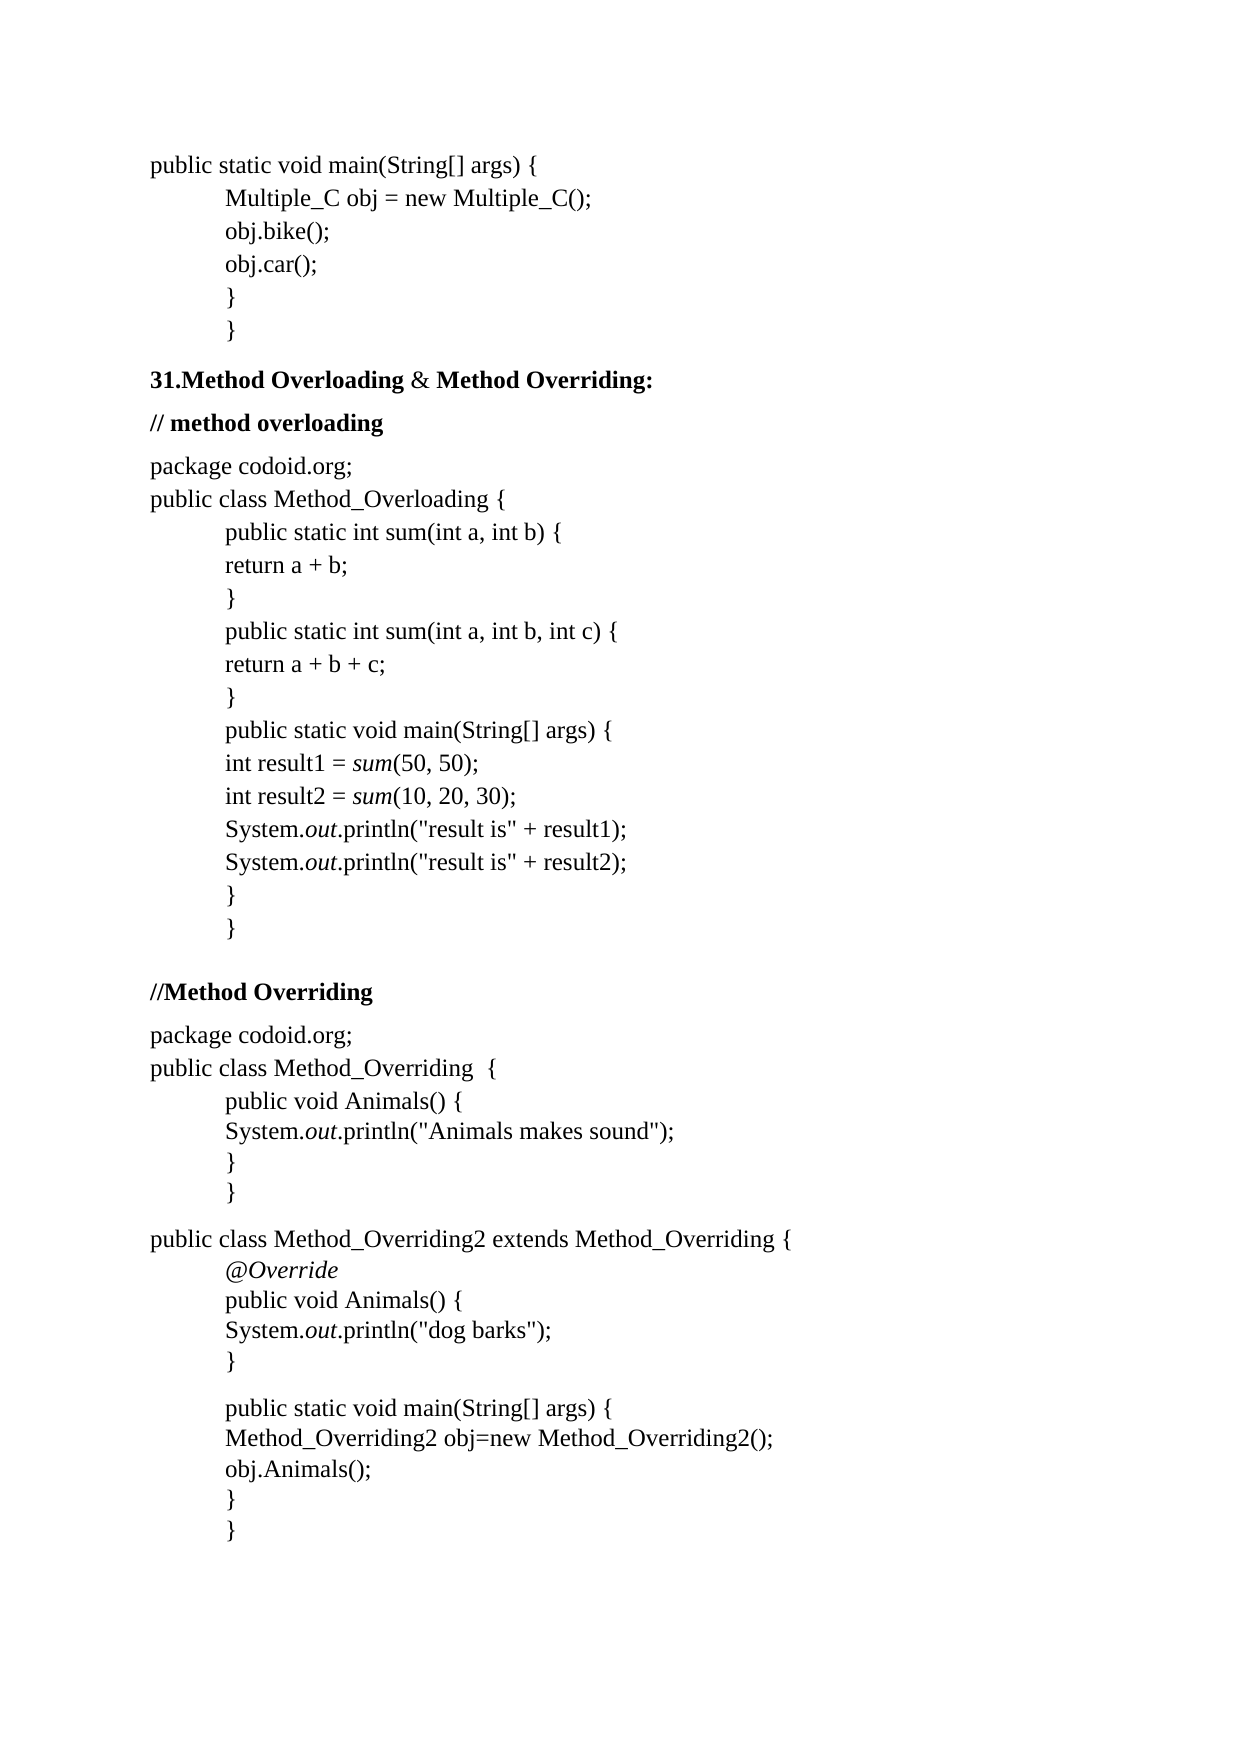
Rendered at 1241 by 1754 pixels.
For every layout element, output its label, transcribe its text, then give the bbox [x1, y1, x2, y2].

text return a + b + c; [225, 649, 1090, 678]
text 31.Method Overloading & Method Overriding: [150, 365, 1090, 393]
text public static int sum(int a, int b, int c) { [225, 616, 1090, 645]
text System.out.println("dog barks"); [225, 1316, 1090, 1344]
text package codoid.org; [150, 1020, 1090, 1049]
text } [225, 913, 1090, 942]
text public void Animals() { [225, 1086, 1090, 1115]
text } [225, 315, 1090, 344]
text public class Method_Overriding2 extends Method_Overriding { [150, 1224, 1090, 1253]
text } [225, 1147, 1090, 1176]
text @Override [225, 1255, 1090, 1283]
text } [225, 1515, 1090, 1543]
text } [225, 1346, 1090, 1375]
text obj.bike(); [225, 216, 1090, 245]
text public static void main(String[] args) { [225, 1393, 1090, 1422]
text public static void main(String[] args) { [225, 715, 1090, 744]
text public static int sum(int a, int b) { [225, 517, 1090, 546]
text //Method Overriding [150, 977, 1090, 1006]
text Multiple_C obj = new Multiple_C(); [225, 183, 1090, 212]
text public class Method_Overriding { [150, 1053, 1090, 1082]
text System.out.println("Animals makes sound"); [225, 1116, 1090, 1145]
text } [225, 880, 1090, 909]
text System.out.println("result is" + result2); [225, 847, 1090, 876]
text } [225, 282, 1090, 311]
text public class Method_Overloading { [150, 484, 1090, 513]
text Method_Overriding2 obj=new Method_Overriding2(); [225, 1423, 1090, 1452]
text } [225, 1177, 1090, 1206]
text public static void main(String[] args) { [150, 150, 1090, 179]
text System.out.println("result is" + result1); [225, 814, 1090, 843]
text obj.car(); [225, 249, 1090, 278]
text int result2 = sum(10, 20, 30); [225, 781, 1090, 810]
text int result1 = sum(50, 50); [225, 748, 1090, 777]
text } [225, 1484, 1090, 1513]
text } [225, 583, 1090, 612]
text public void Animals() { [225, 1285, 1090, 1314]
text return a + b; [225, 550, 1090, 579]
text } [225, 682, 1090, 711]
text // method overloading [150, 408, 1090, 437]
text package codoid.org; [150, 451, 1090, 480]
text obj.Animals(); [225, 1454, 1090, 1483]
